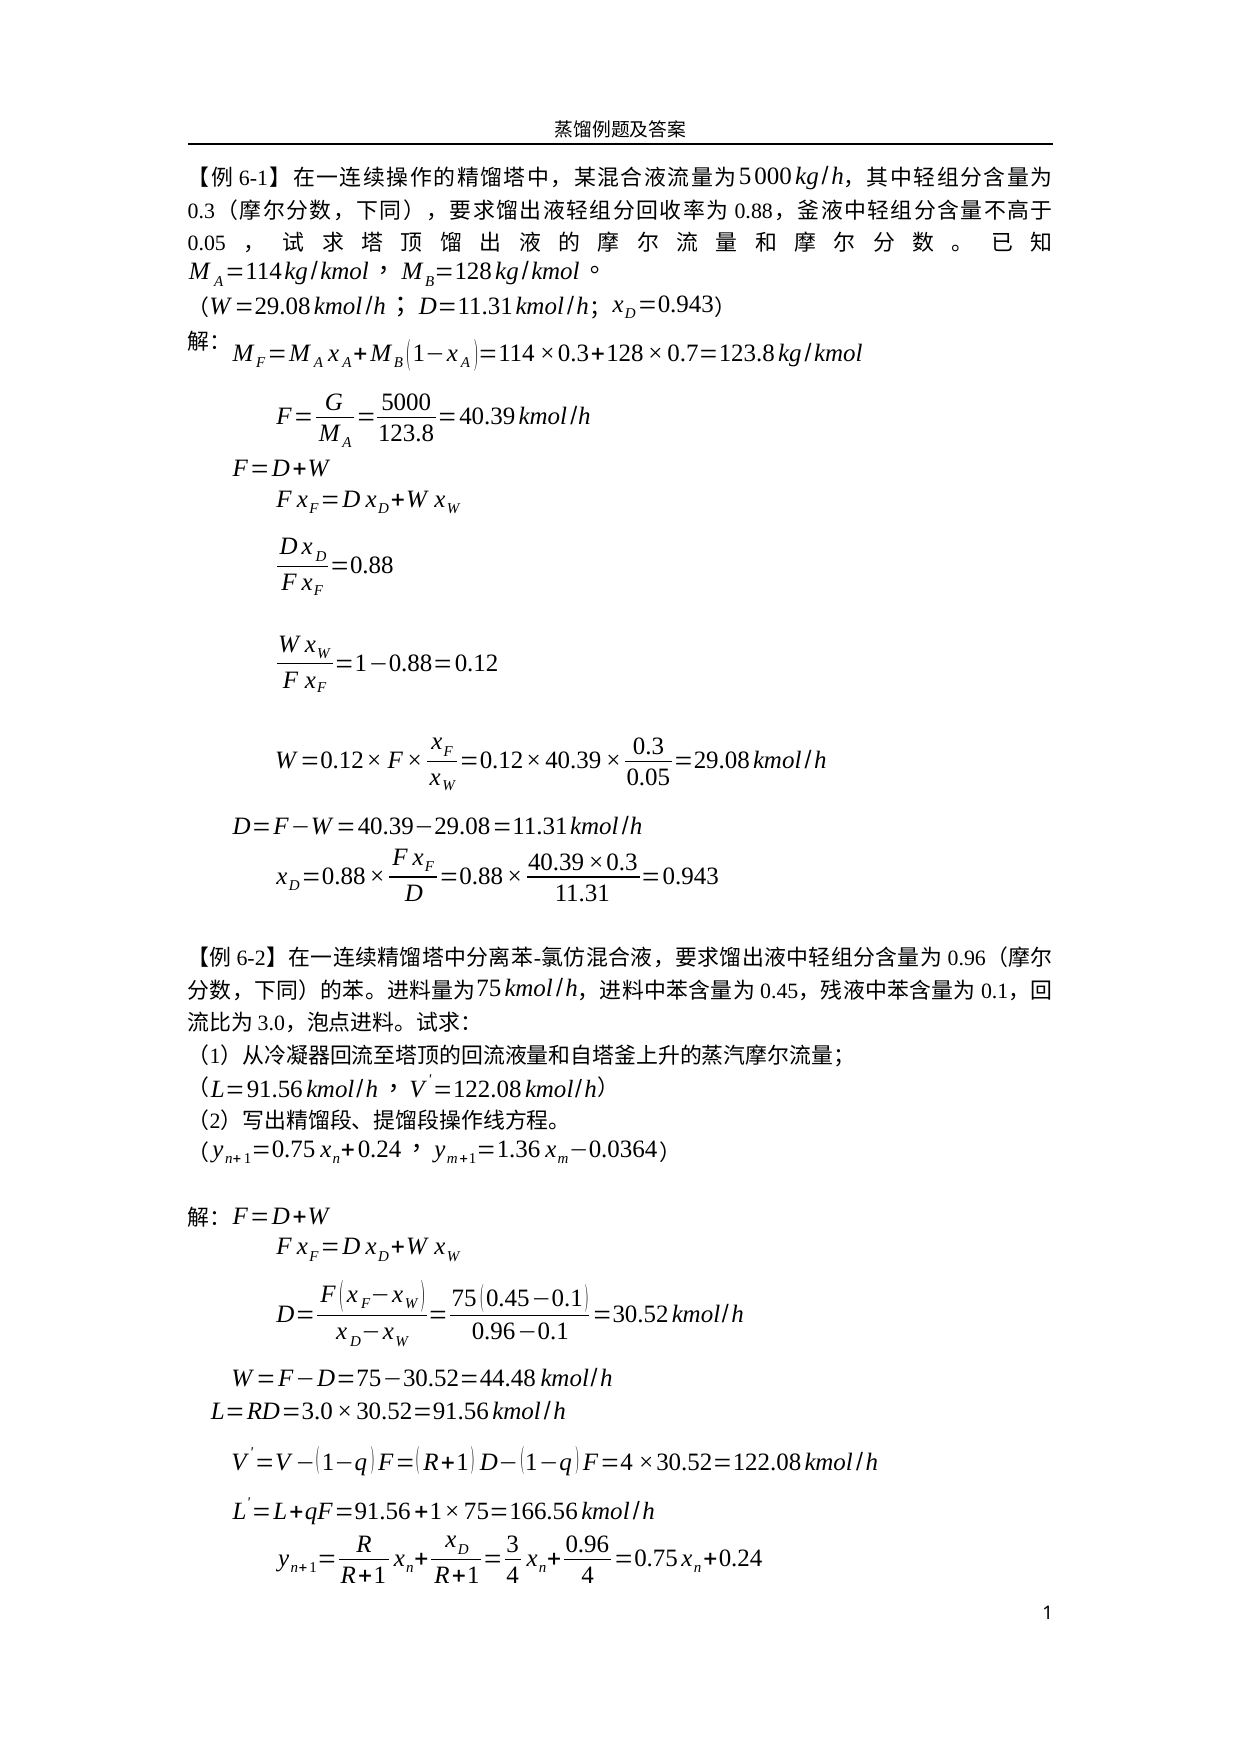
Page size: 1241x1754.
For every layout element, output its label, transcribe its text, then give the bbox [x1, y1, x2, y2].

text 【例6-2】在一连续精馏塔中分离苯-氯仿混合液，要求馏出液中轻组分含量为0.96（摩尔分数，下同）的苯。进料量为，进料中苯含量为0.45，残液中苯含量为0.1，回流比为3.0，泡点进料。试求： [187, 940, 1053, 1037]
text 【例6-1】在一连续操作的精馏塔中，某混合液流量为，其中轻组分含量为0.3（摩尔分数，下同），要求馏出液轻组分回收率为0.88，釜液中轻组分含量不高于0.05，试求塔顶馏出液的摩尔流量和摩尔分数。已知 [187, 160, 1053, 290]
text （；） [187, 290, 1053, 322]
text （） [187, 1135, 1053, 1167]
text （） [187, 1070, 1053, 1102]
text 解： [187, 322, 1053, 387]
text （2）写出精馏段、提馏段操作线方程。 [187, 1102, 1053, 1135]
text （1）从冷凝器回流至塔顶的回流液量和自塔釜上升的蒸汽摩尔流量； [187, 1037, 1053, 1070]
text 解： [187, 1200, 1053, 1232]
